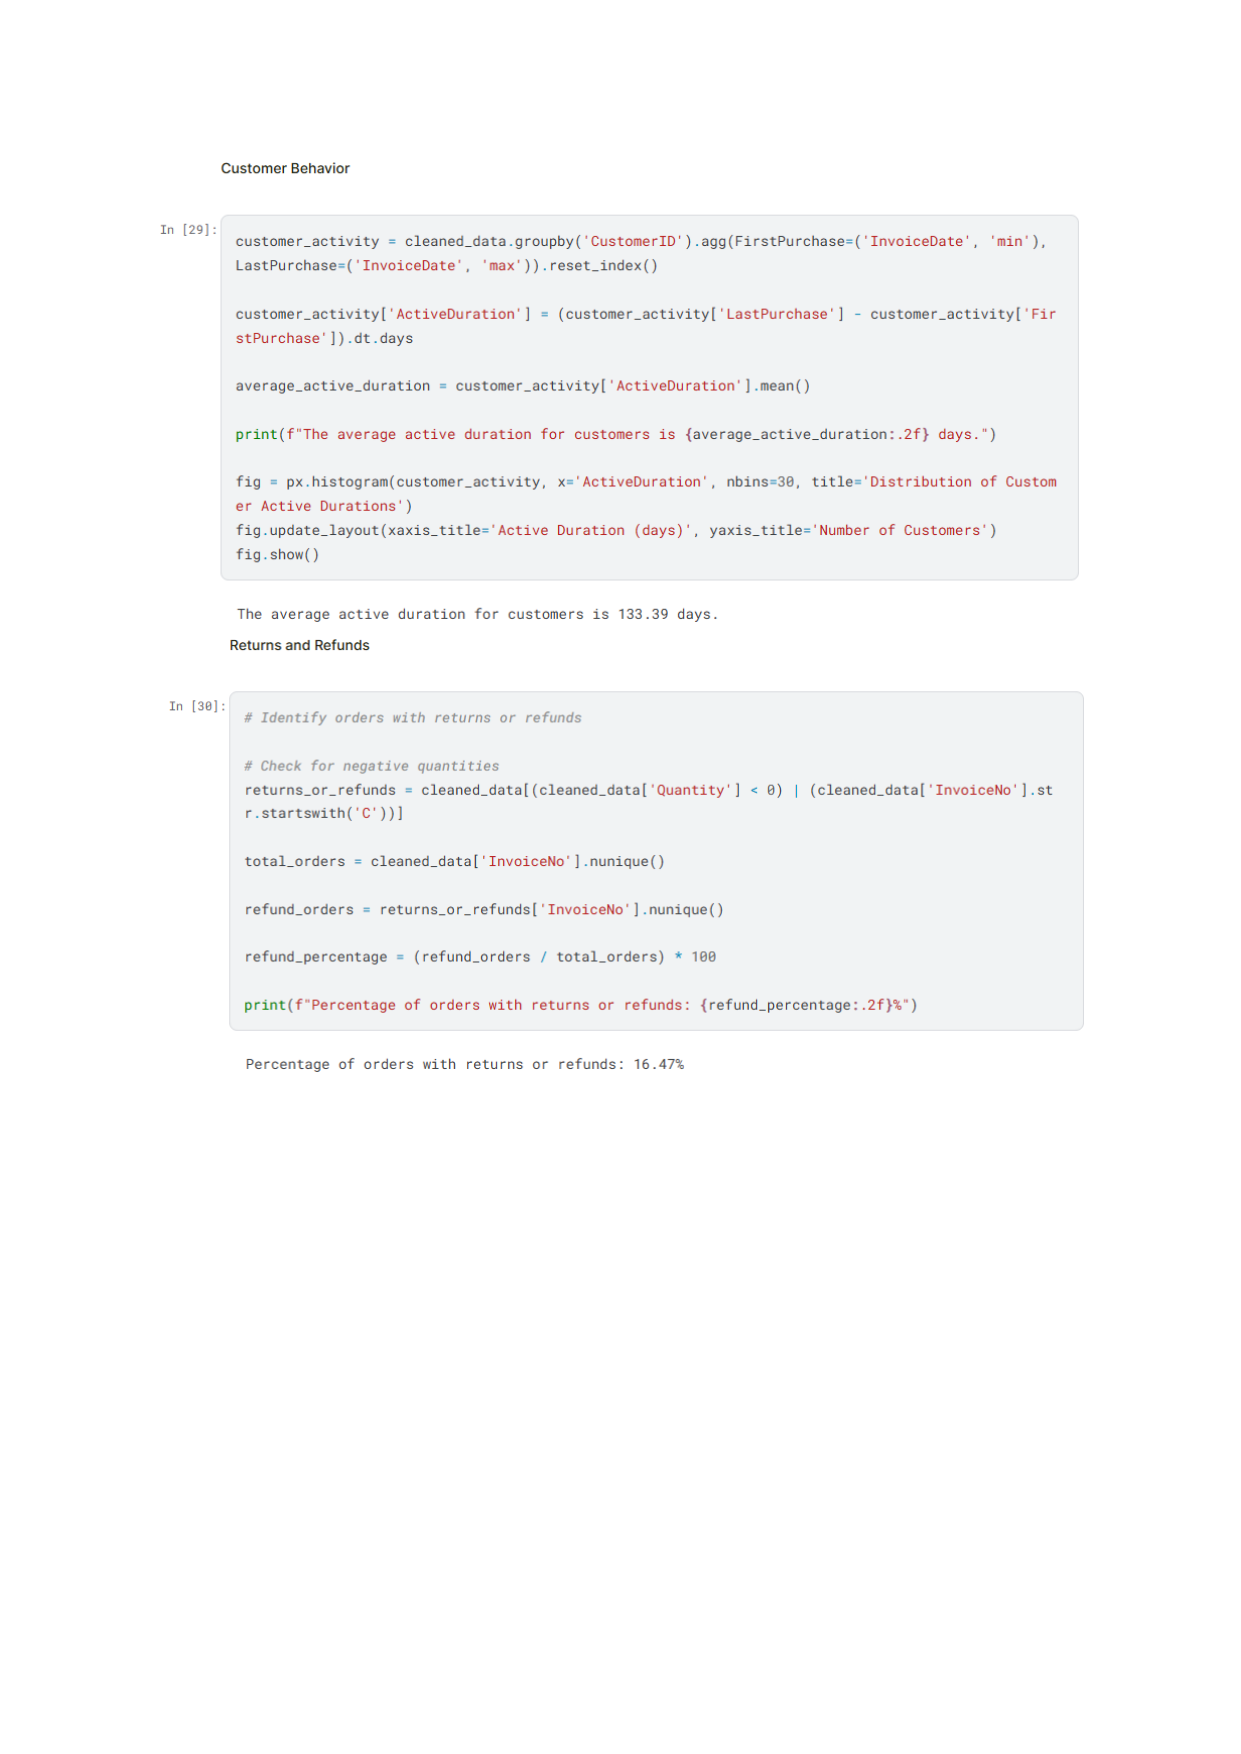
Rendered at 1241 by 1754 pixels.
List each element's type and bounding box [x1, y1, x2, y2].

picture [150, 150, 1091, 629]
picture [150, 630, 1091, 1074]
